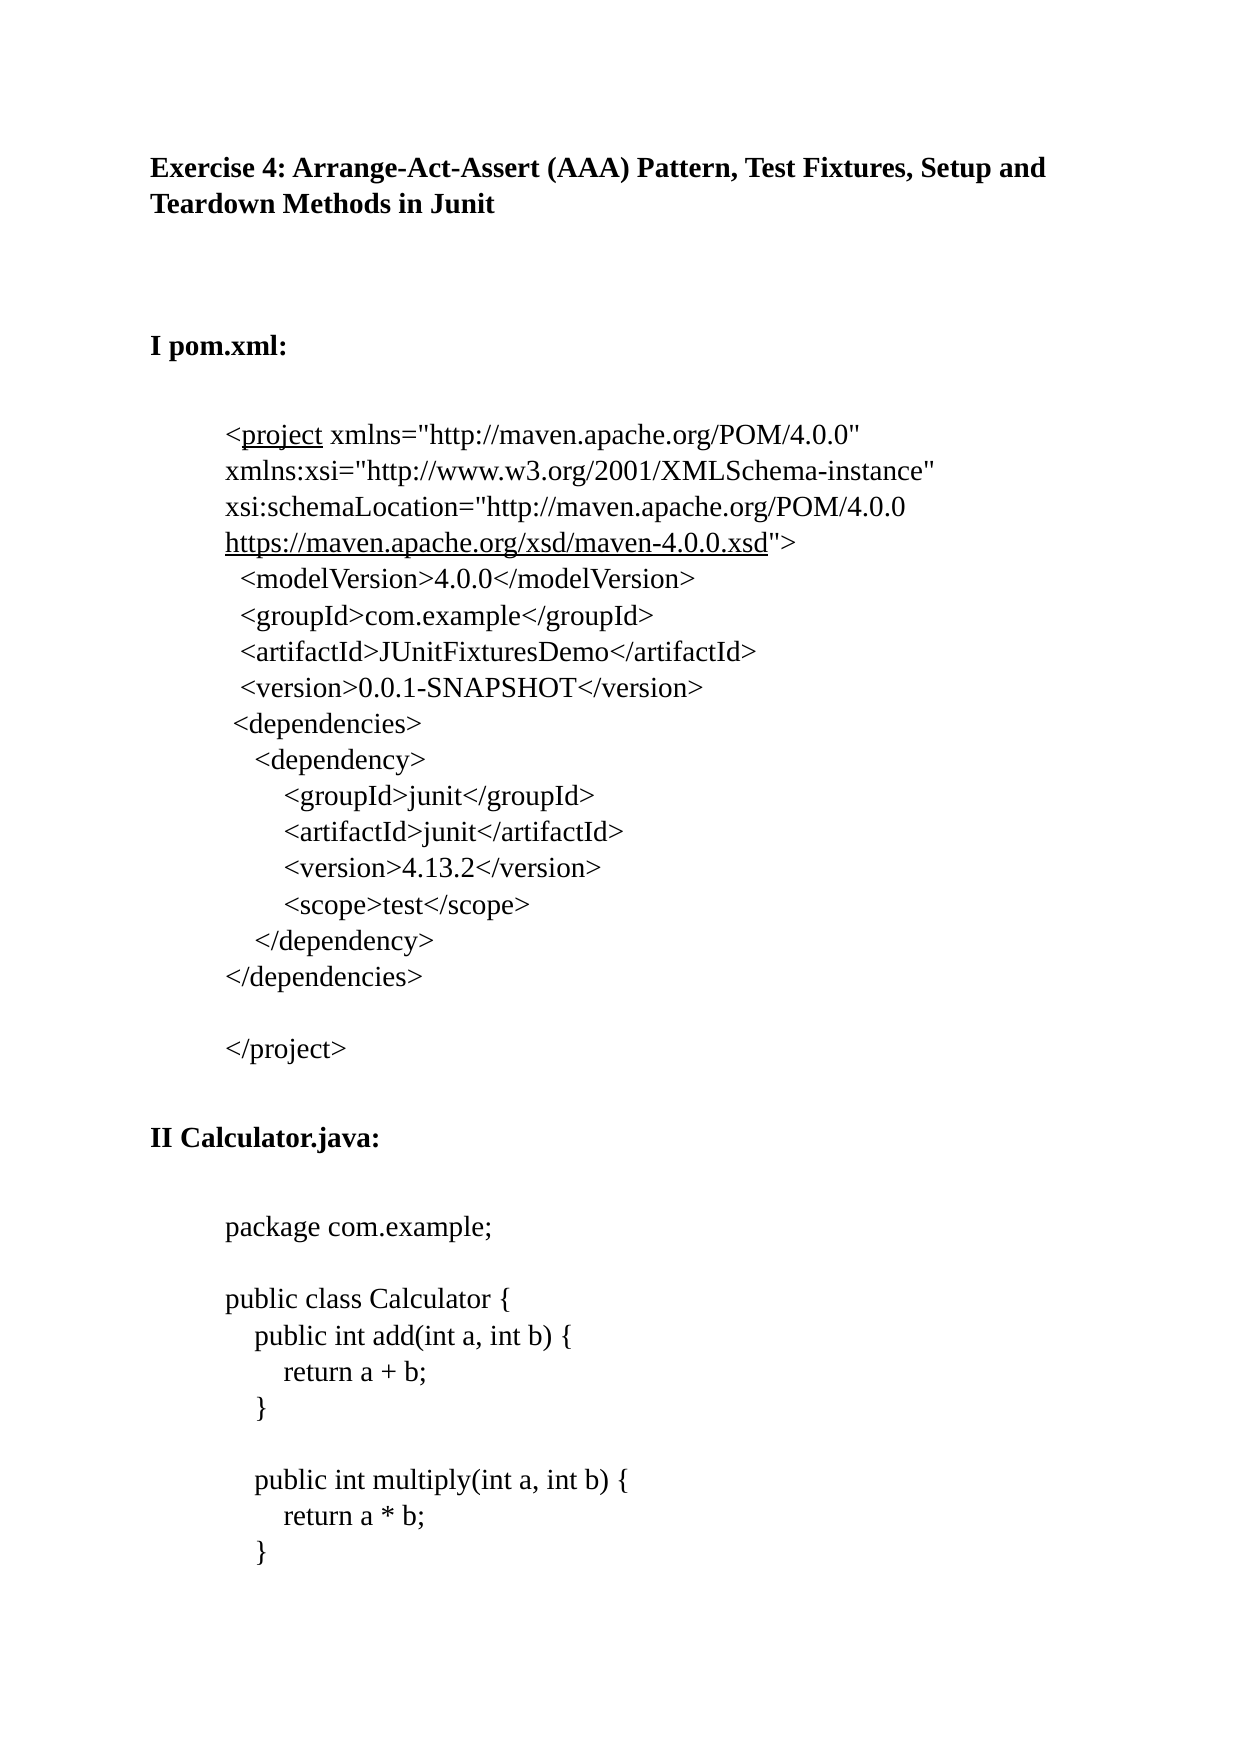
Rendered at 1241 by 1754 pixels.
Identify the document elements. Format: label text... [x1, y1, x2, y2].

list <version>0.0.1-SNAPSHOT</version> [225, 670, 1090, 703]
list <scope>test</scope> [225, 887, 1090, 920]
list public int add(int a, int b) { [225, 1318, 1090, 1351]
list </dependencies> [225, 959, 1090, 993]
list <dependency> [225, 742, 1090, 776]
list return a * b; [225, 1498, 1090, 1532]
text I pom.xml: [150, 328, 1090, 361]
list <dependencies> [225, 706, 1090, 739]
list </dependency> [225, 923, 1090, 956]
list public class Calculator { [225, 1282, 1090, 1315]
list <artifactId>JUnitFixturesDemo</artifactId> [225, 634, 1090, 667]
list package com.example; [225, 1209, 1090, 1243]
text II Calculator.java: [150, 1120, 1090, 1154]
list <groupId>junit</groupId> [225, 778, 1090, 812]
list return a + b; [225, 1354, 1090, 1387]
list <version>4.13.2</version> [225, 851, 1090, 884]
text Exercise 4: Arrange-Act-Assert (AAA) Pattern, Test Fixtures, Setup and Teardown Methods in Junit [150, 150, 1090, 220]
list } [225, 1534, 1090, 1568]
list <modelVersion>4.0.0</modelVersion> [225, 561, 1090, 595]
list public int multiply(int a, int b) { [225, 1462, 1090, 1496]
list <artifactId>junit</artifactId> [225, 814, 1090, 848]
list <groupId>com.example</groupId> [225, 598, 1090, 631]
list </project> [225, 1031, 1090, 1065]
list <project xmlns="http://maven.apache.org/POM/4.0.0" xmlns:xsi="http://www.w3.org/2001/XMLSchema-instance" xsi:schemaLocation="http://maven.apache.org/POM/4.0.0 https://maven.apache.org/xsd/maven-4.0.0.xsd"> [225, 417, 1090, 559]
list } [225, 1390, 1090, 1423]
